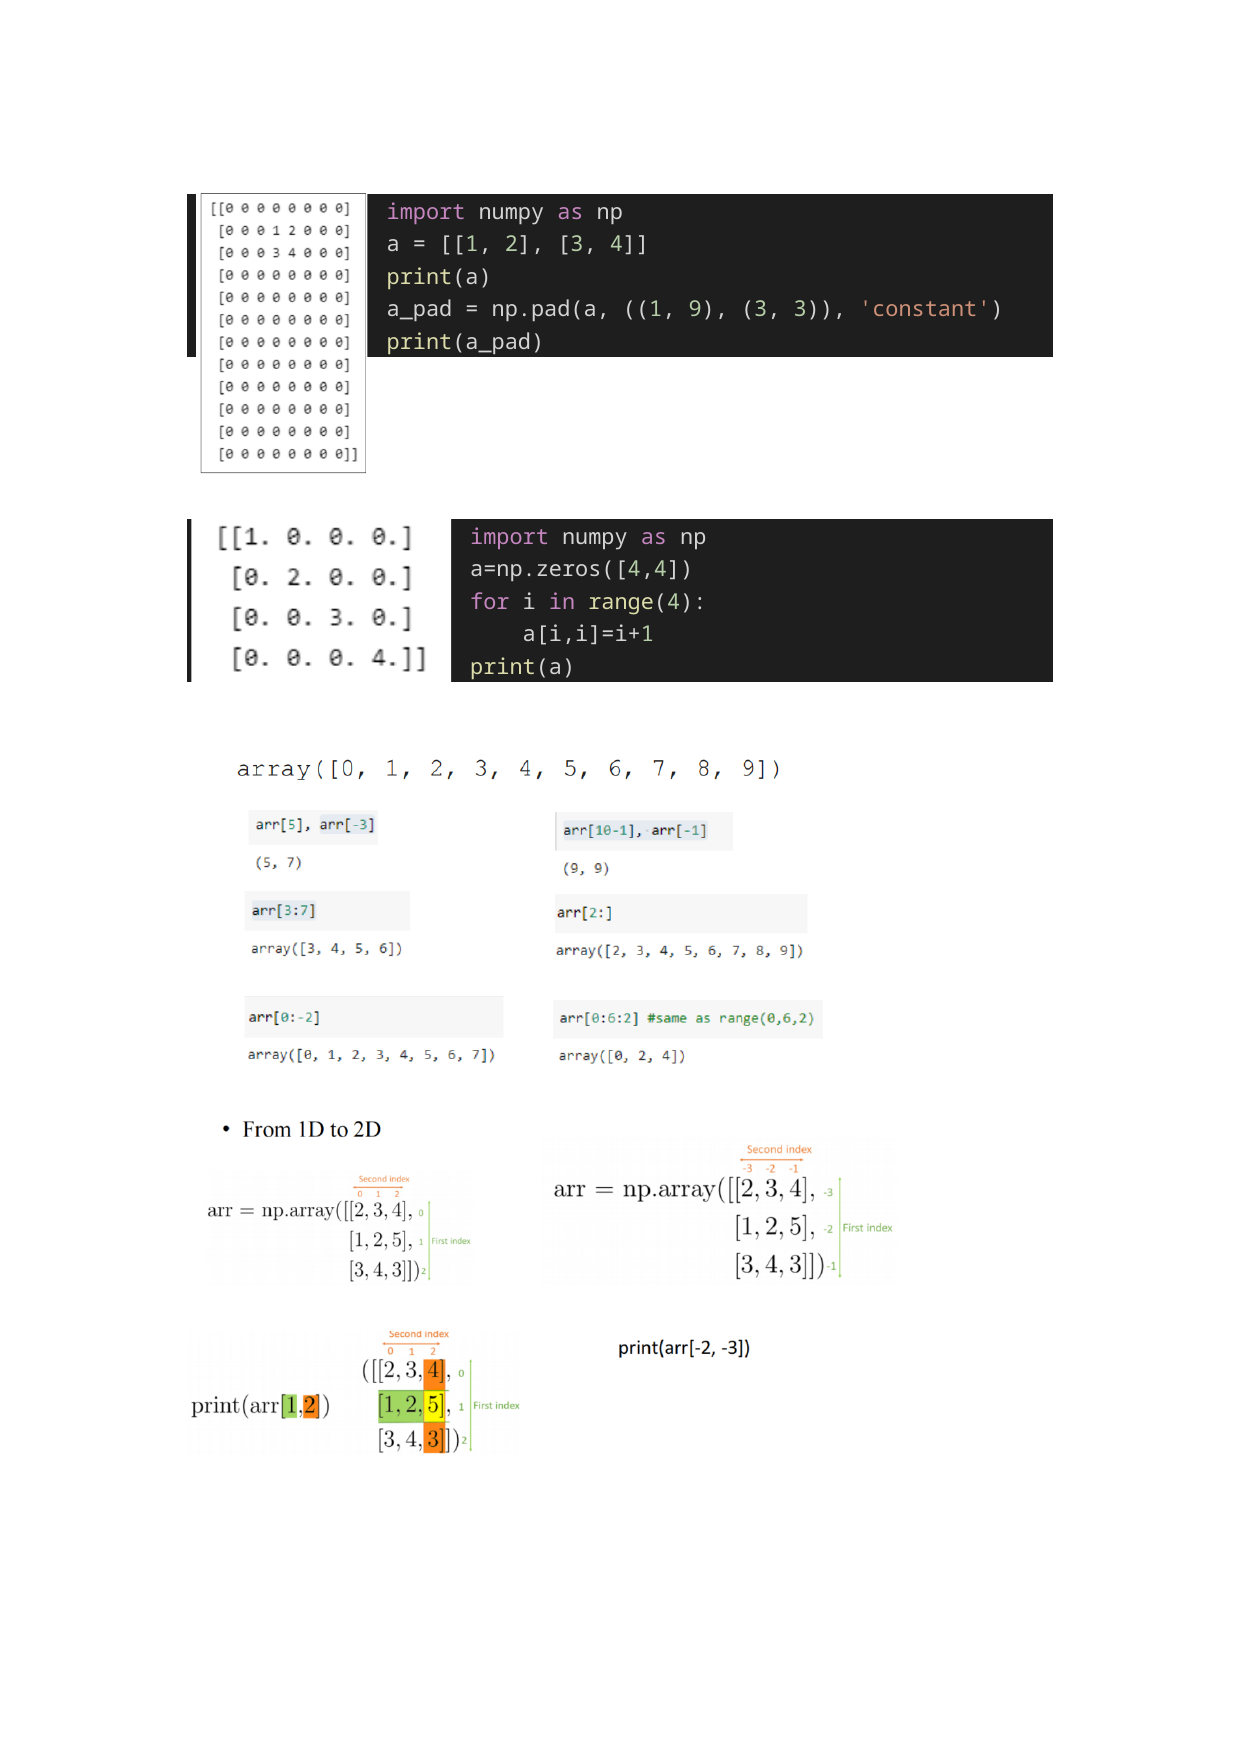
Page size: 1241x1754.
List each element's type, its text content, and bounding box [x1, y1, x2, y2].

text print(a) [452, 649, 1053, 682]
picture [187, 1104, 900, 1476]
text a=np.zeros([4,4]) [452, 552, 1053, 584]
text import numpy as np [368, 194, 1053, 227]
picture [191, 508, 452, 689]
text for i in range(4): [452, 584, 1053, 617]
text a[i,i]=i+1 [452, 617, 1053, 649]
picture [187, 747, 844, 1084]
text print(a_pad) [368, 324, 1053, 357]
text import numpy as np [452, 519, 1053, 552]
text a_pad = np.pad(a, ((1, 9), (3, 3)), 'constant') [368, 292, 1053, 324]
text print(a) [368, 259, 1053, 292]
picture [196, 188, 368, 480]
text a = [[1, 2], [3, 4]] [368, 227, 1053, 259]
